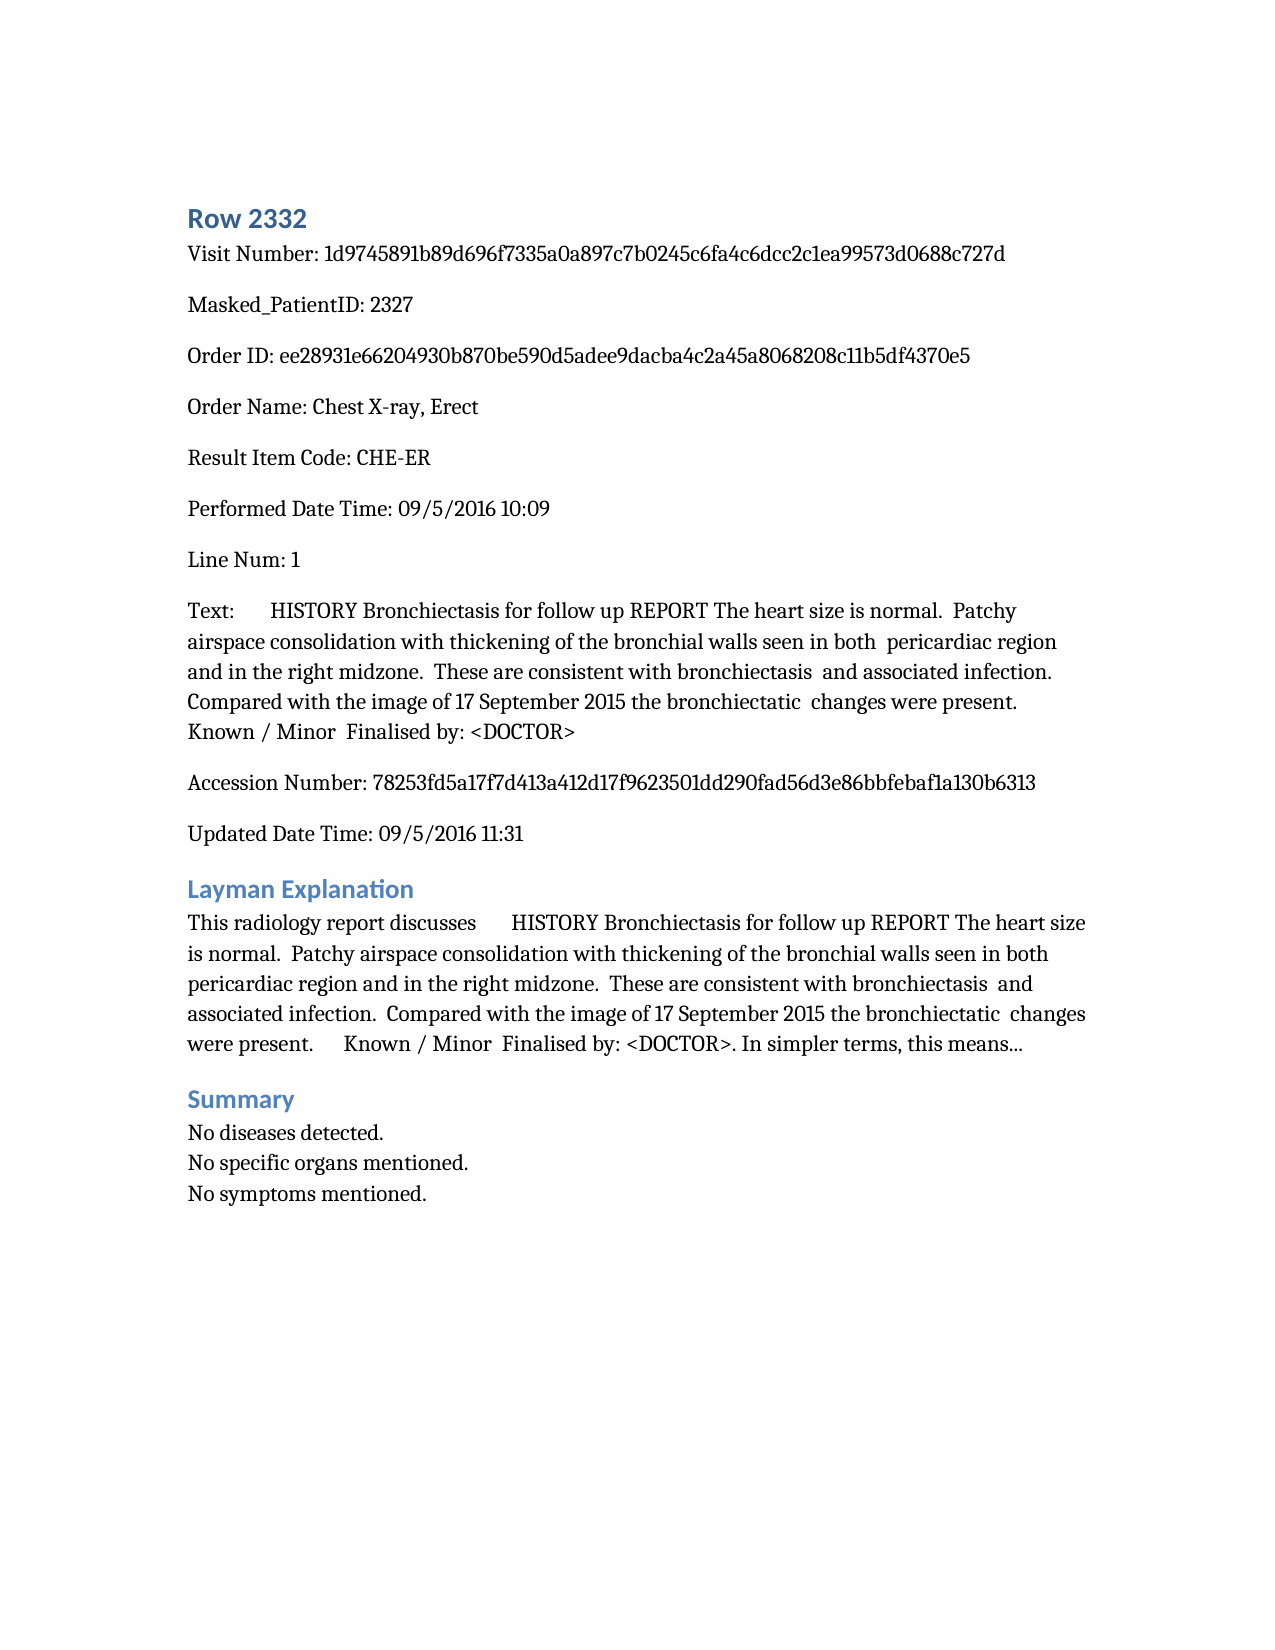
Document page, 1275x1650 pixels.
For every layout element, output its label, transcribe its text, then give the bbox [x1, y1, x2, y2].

subtitle Layman Explanation [187, 872, 1087, 905]
subtitle Summary [187, 1082, 1087, 1115]
text This radiology report discusses HISTORY Bronchiectasis for follow up REPORT The heart size is normal. Patchy airspace consolidation with thickening of the bronchial walls seen in both pericardiac region and in the right midzone. These are consistent with bronchiectasis and associated infection. Compared with the image of 17 September 2015 the bronchiectatic changes were present. Known / Minor Finalised by: <DOCTOR>. In simpler terms, this means... [187, 910, 1087, 1057]
text Accession Number: 78253fd5a17f7d413a412d17f9623501dd290fad56d3e86bbfebaf1a130b6313 [187, 770, 1087, 796]
text Text: HISTORY Bronchiectasis for follow up REPORT The heart size is normal. Patchy airspace consolidation with thickening of the bronchial walls seen in both pericardiac region and in the right midzone. These are consistent with bronchiectasis and associated infection. Compared with the image of 17 September 2015 the bronchiectatic changes were present. Known / Minor Finalised by: <DOCTOR> [187, 598, 1087, 745]
text No diseases detected. No specific organs mentioned. No symptoms mentioned. [187, 1120, 1087, 1207]
text Masked_PatientID: 2327 [187, 292, 1087, 318]
text Order Name: Chest X-ray, Erect [187, 394, 1087, 420]
text Updated Date Time: 09/5/2016 11:31 [187, 821, 1087, 847]
text Performed Date Time: 09/5/2016 10:09 [187, 496, 1087, 522]
subtitle Row 2332 [187, 200, 1087, 236]
text Result Item Code: CHE-ER [187, 445, 1087, 471]
text Order ID: ee28931e66204930b870be590d5adee9dacba4c2a45a8068208c11b5df4370e5 [187, 343, 1087, 369]
text Visit Number: 1d9745891b89d696f7335a0a897c7b0245c6fa4c6dcc2c1ea99573d0688c727d [187, 241, 1087, 267]
text Line Num: 1 [187, 547, 1087, 573]
